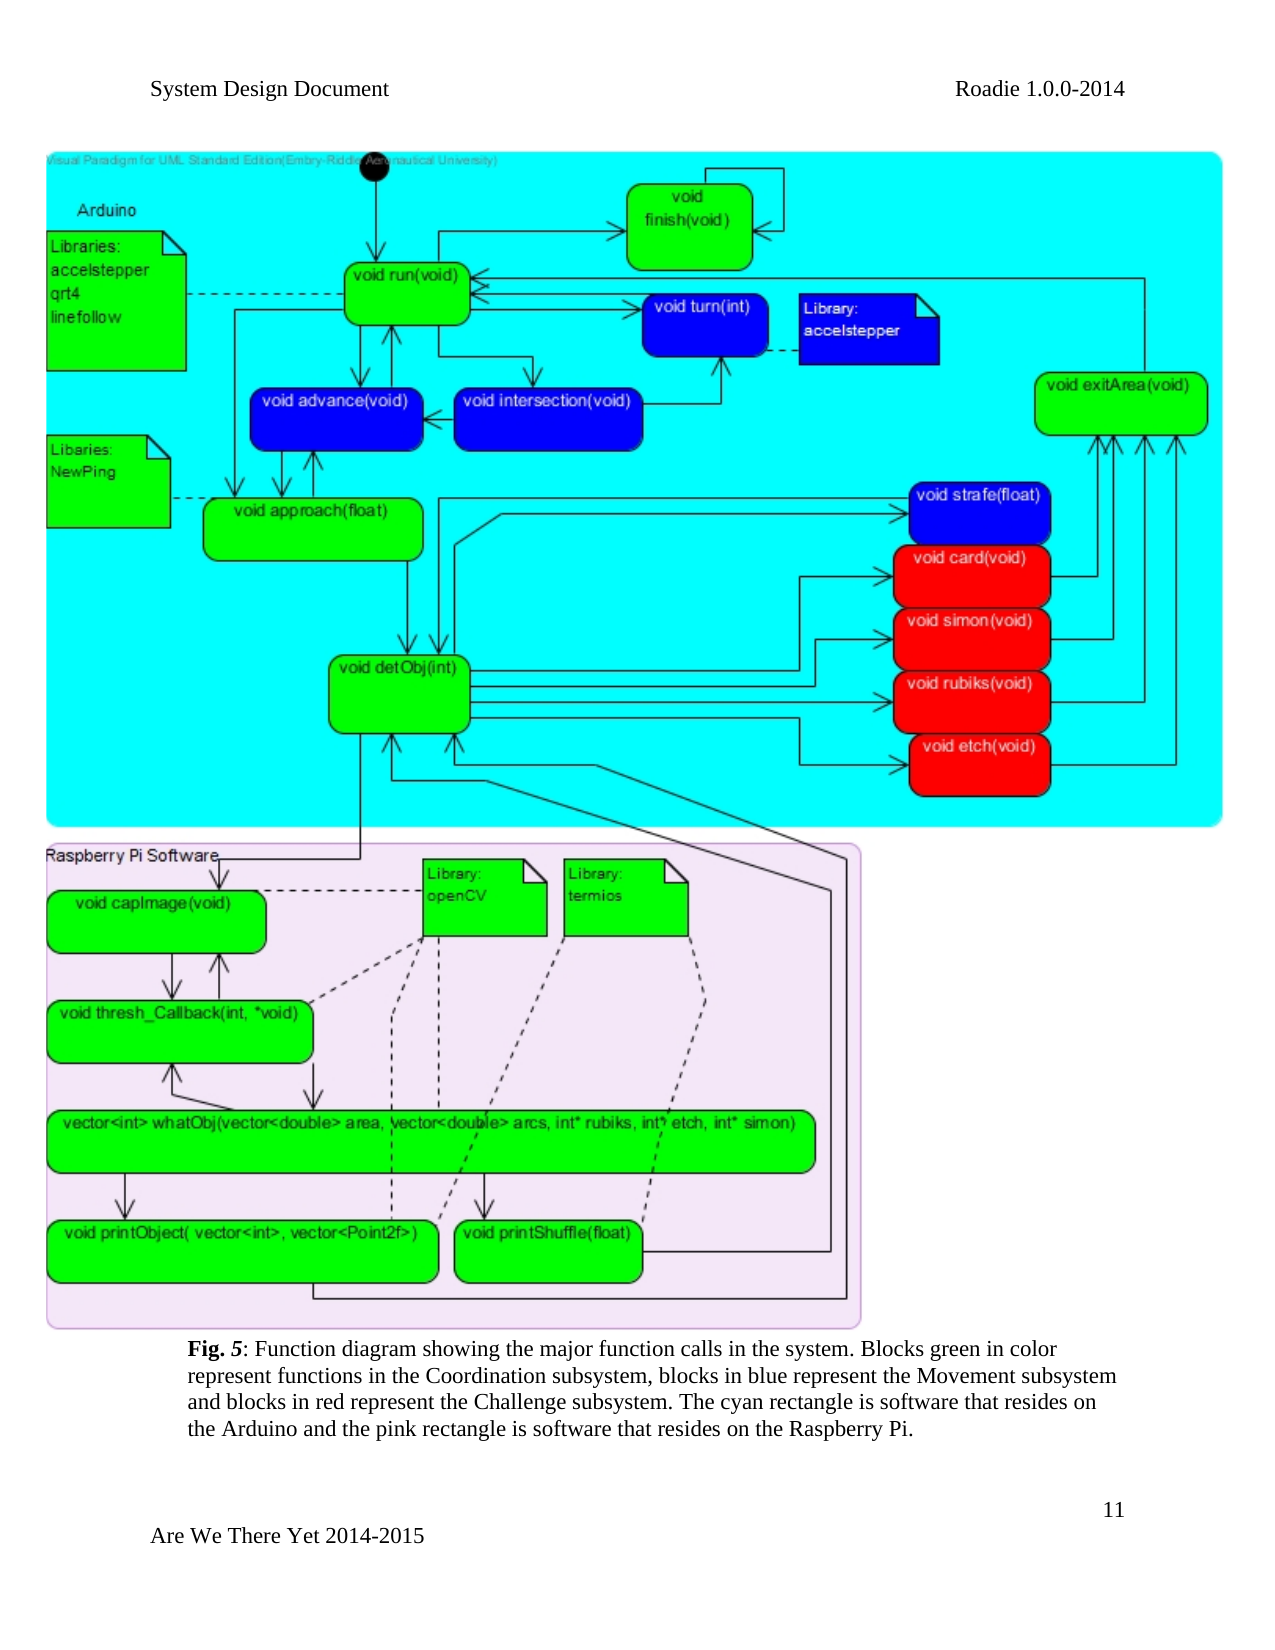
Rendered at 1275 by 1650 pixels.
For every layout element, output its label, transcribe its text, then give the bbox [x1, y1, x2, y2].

picture [46, 150, 1229, 1336]
text Fig. 5: Function diagram showing the major function calls in the system. Blocks green in color represent functions in the Coordination subsystem, blocks in blue represent the Movement subsystem and blocks in red represent the Challenge subsystem. The cyan rectangle is software that resides on the Arduino and the pink rectangle is software that resides on the Raspberry Pi. [187, 1336, 1125, 1441]
